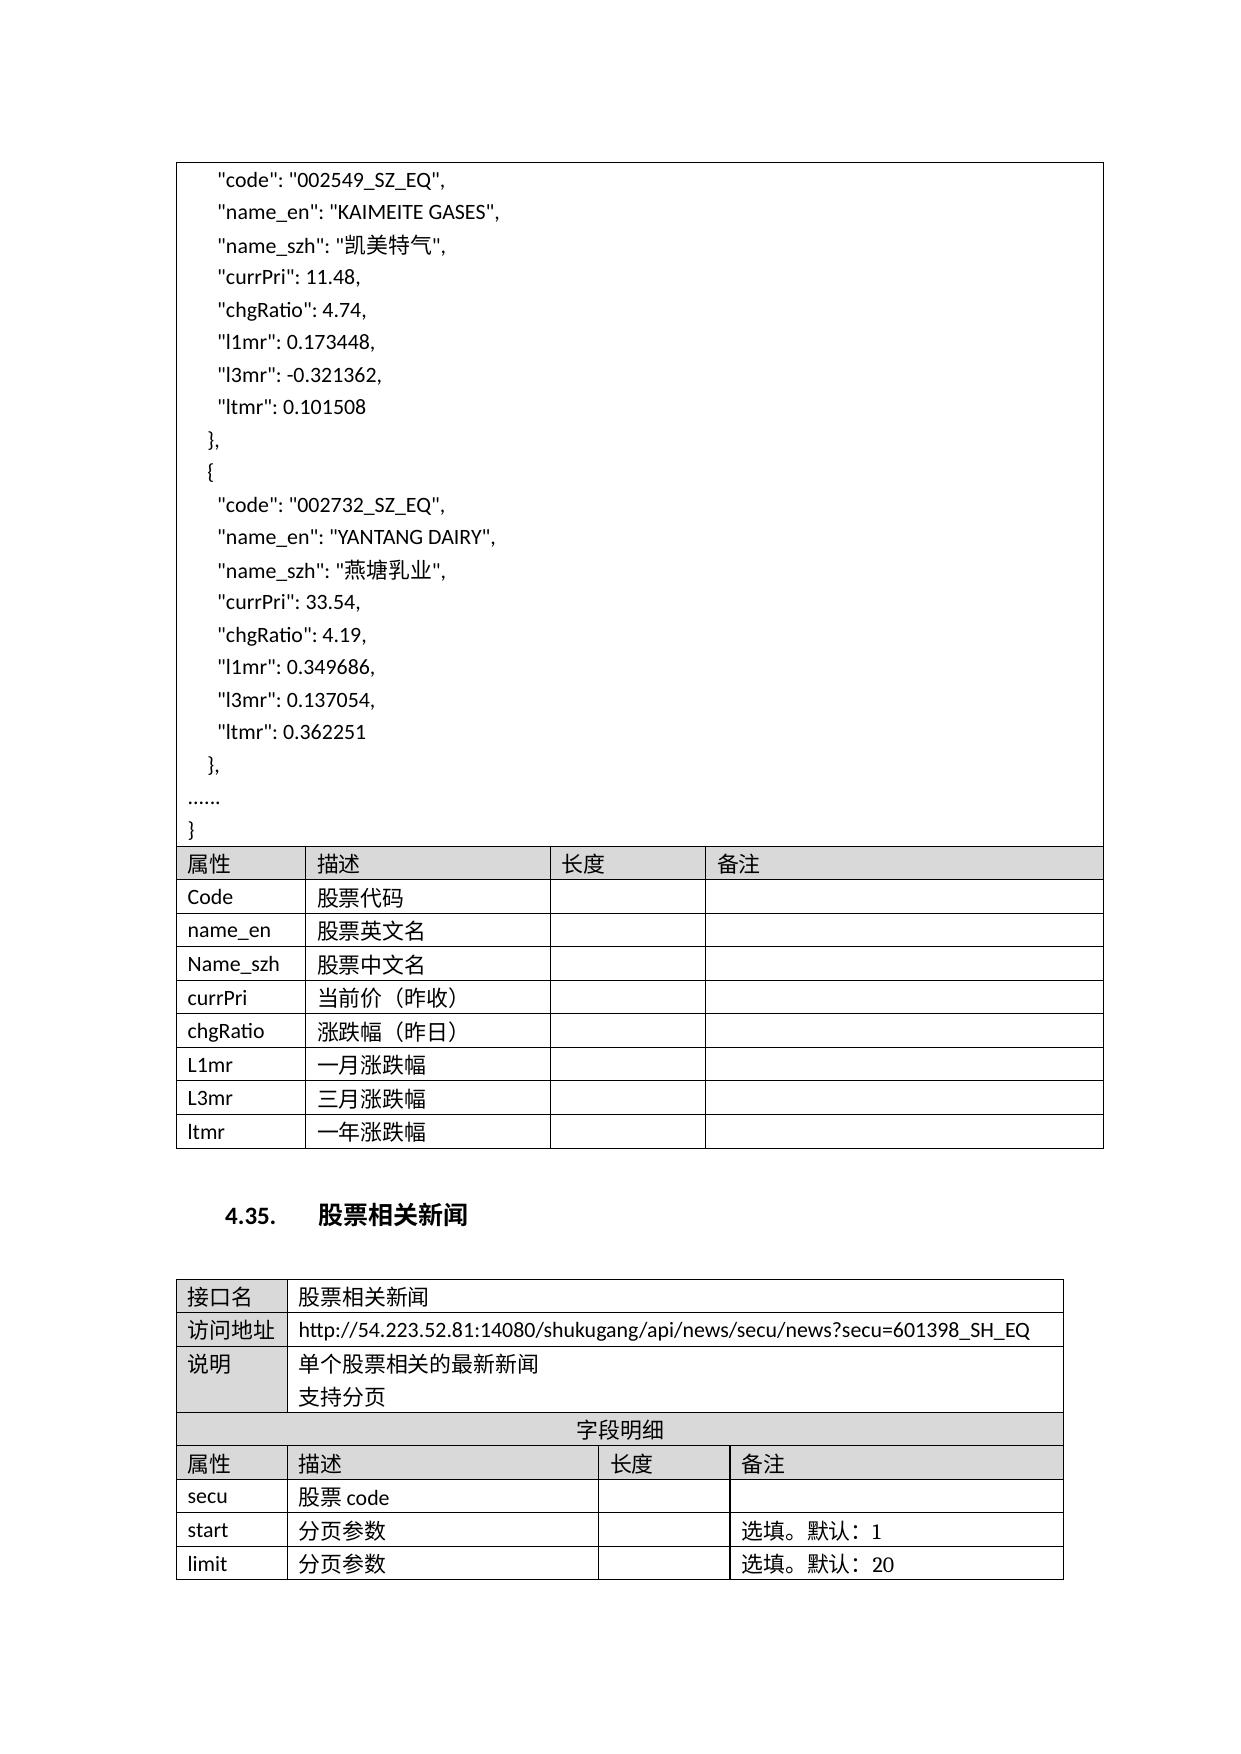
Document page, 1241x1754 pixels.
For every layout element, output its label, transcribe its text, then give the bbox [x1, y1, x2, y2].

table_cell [177, 163, 1103, 846]
table_cell [706, 1081, 1103, 1114]
table_cell [551, 880, 705, 913]
table_cell limit [177, 1547, 287, 1579]
table_cell 长度 [551, 847, 705, 879]
table_cell 当前价（昨收） [306, 981, 550, 1013]
table_cell 一年涨跌幅 [306, 1115, 550, 1147]
table_cell [551, 947, 705, 980]
table_cell [551, 1048, 705, 1080]
table_cell 访问地址 [177, 1313, 287, 1346]
table_cell 股票中文名 [306, 947, 550, 980]
table_cell 一月涨跌幅 [306, 1048, 550, 1080]
table_cell 涨跌幅（昨日） [306, 1014, 550, 1047]
table_cell 股票code [288, 1480, 598, 1512]
table_cell 描述 [306, 847, 550, 879]
table_header 接口名 [177, 1280, 287, 1312]
table_cell 长度 [599, 1446, 729, 1479]
table_cell [551, 981, 705, 1013]
table_cell [706, 947, 1103, 980]
table_cell secu [177, 1480, 287, 1512]
table_cell 分页参数 [288, 1513, 598, 1546]
table_cell 备注 [706, 847, 1103, 879]
table_cell 描述 [288, 1446, 598, 1479]
subtitle 股票相关新闻 [225, 1181, 1053, 1246]
table_cell 股票代码 [306, 880, 550, 913]
table_cell 字段明细 [177, 1413, 1063, 1445]
table_cell 选填。默认：20 [731, 1547, 1063, 1579]
table_cell http://54.223.52.81:14080/shukugang/api/news/secu/news?secu=601398_SH_EQ [288, 1313, 1063, 1346]
table_cell [599, 1480, 729, 1512]
table_cell ltmr [177, 1115, 305, 1147]
table_cell [599, 1513, 729, 1546]
table_cell [706, 981, 1103, 1013]
table_cell Name_szh [177, 947, 305, 980]
table_cell 分页参数 [288, 1547, 598, 1579]
table_cell start [177, 1513, 287, 1546]
table_cell 股票英文名 [306, 914, 550, 946]
table_cell L3mr [177, 1081, 305, 1114]
table_cell currPri [177, 981, 305, 1013]
table_cell name_en [177, 914, 305, 946]
table_header 股票相关新闻 [288, 1280, 1063, 1312]
table_cell L1mr [177, 1048, 305, 1080]
table_cell [551, 914, 705, 946]
table_cell [706, 914, 1103, 946]
table_cell 备注 [731, 1446, 1063, 1479]
table_cell 属性 [177, 847, 305, 879]
table_cell [706, 1048, 1103, 1080]
table_cell 选填。默认：1 [731, 1513, 1063, 1546]
table_cell [551, 1014, 705, 1047]
table_cell 说明 [177, 1347, 287, 1412]
table_cell 单个股票相关的最新新闻 支持分页 [288, 1347, 1063, 1412]
table_cell 属性 [177, 1446, 287, 1479]
table_cell [731, 1480, 1063, 1512]
table_cell [706, 1115, 1103, 1147]
table_cell [551, 1081, 705, 1114]
table_cell [599, 1547, 729, 1579]
table_cell Code [177, 880, 305, 913]
table_cell [706, 880, 1103, 913]
table_cell chgRatio [177, 1014, 305, 1047]
table_cell [706, 1014, 1103, 1047]
table_cell 三月涨跌幅 [306, 1081, 550, 1114]
table_cell [551, 1115, 705, 1147]
